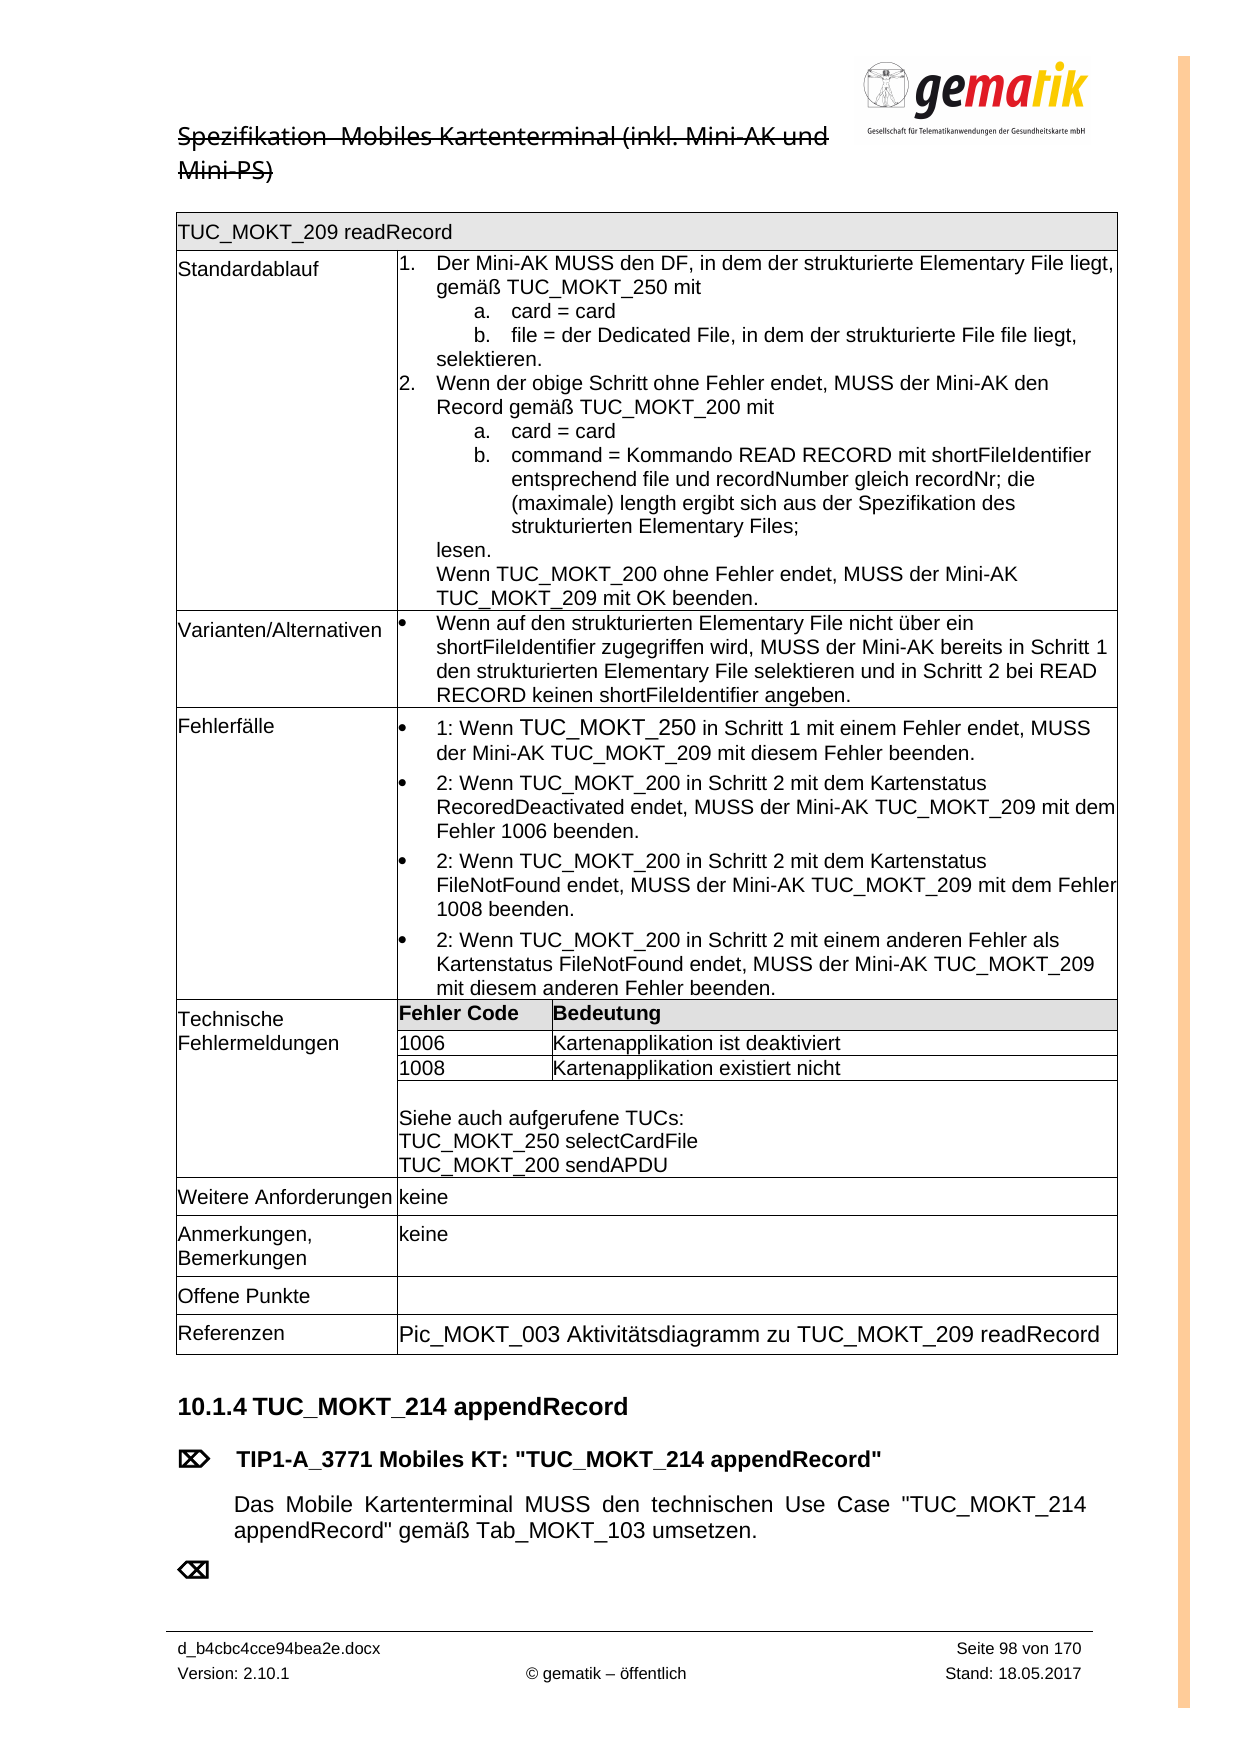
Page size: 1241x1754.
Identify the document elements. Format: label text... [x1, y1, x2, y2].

table_cell Varianten/Alternativen [177, 611, 397, 707]
subtitle TUC_MOKT_214 appendRecord [177, 1392, 1087, 1421]
text Das Mobile Kartenterminal MUSS den technischen Use Case "TUC_MOKT_214 appendRecord" gemäß Tab_MOKT_103 umsetzen. [233, 1491, 1087, 1544]
table_cell Der Mini-AK MUSS den DF, in dem der strukturierte Elementary File liegt, gemäß TUC_MOKT_250 mit card = card file = der Dedicated File, in dem der strukturierte File file liegt, selektieren. Wenn der obige Schritt ohne Fehler endet, MUSS der Mini-AK den Record gemäß TUC_MOKT_200 mit card = card command = Kommando READ RECORD mit shortFileIdentifier entsprechend file und recordNumber gleich recordNr; die (maximale) length ergibt sich aus der Spezifikation des strukturierten Elementary Files; lesen. Wenn TUC_MOKT_200 ohne Fehler endet, MUSS der Mini-AK TUC_MOKT_209 mit OK beenden. [398, 251, 1117, 610]
table_cell Bedeutung [553, 1000, 1117, 1030]
table_cell Technische Fehlermeldungen [177, 1000, 397, 1177]
table_cell keine [398, 1178, 1117, 1215]
table_cell Offene Punkte [177, 1277, 397, 1314]
table_cell Wenn auf den strukturierten Elementary File nicht über ein shortFileIdentifier zugegriffen wird, MUSS der Mini-AK bereits in Schritt 1 den strukturierten Elementary File selektieren und in Schritt 2 bei READ RECORD keinen shortFileIdentifier angeben. [398, 611, 1117, 707]
table_cell Weitere Anforderungen [177, 1178, 397, 1215]
text TIP1-A_3771 Mobiles KT: "TUC_MOKT_214 appendRecord" [177, 1446, 1087, 1472]
picture [854, 56, 1091, 145]
table_cell Standardablauf [177, 251, 397, 610]
table_cell 1: Wenn TUC_MOKT_250 in Schritt 1 mit einem Fehler endet, MUSS der Mini-AK TUC_MOKT_209 mit diesem Fehler beenden. 2: Wenn TUC_MOKT_200 in Schritt 2 mit dem Kartenstatus RecoredDeactivated endet, MUSS der Mini-AK TUC_MOKT_209 mit dem Fehler 1006 beenden. 2: Wenn TUC_MOKT_200 in Schritt 2 mit dem Kartenstatus FileNotFound endet, MUSS der Mini-AK TUC_MOKT_209 mit dem Fehler 1008 beenden. 2: Wenn TUC_MOKT_200 in Schritt 2 mit einem anderen Fehler als Kartenstatus FileNotFound endet, MUSS der Mini-AK TUC_MOKT_209 mit diesem anderen Fehler beenden. [398, 708, 1117, 999]
table_cell Fehler Code [398, 1000, 552, 1030]
table_cell Kartenapplikation existiert nicht [553, 1056, 1117, 1080]
table_cell 1008 [398, 1056, 552, 1080]
table_cell Kartenapplikation ist deaktiviert [553, 1031, 1117, 1055]
table_cell 1006 [398, 1031, 552, 1055]
table_cell Anmerkungen, Bemerkungen [177, 1216, 397, 1276]
table_cell [398, 1277, 1117, 1314]
table_cell Pic_MOKT_003 Aktivitätsdiagramm zu TUC_MOKT_209 readRecord [398, 1315, 1117, 1353]
table_cell Referenzen [177, 1315, 397, 1353]
table_header TUC_MOKT_209 readRecord [177, 213, 1117, 250]
table_cell Fehlerfälle [177, 708, 397, 999]
table_cell Siehe auch aufgerufene TUCs: TUC_MOKT_250 selectCardFile TUC_MOKT_200 sendAPDU [398, 1081, 1117, 1177]
table_cell keine [398, 1216, 1117, 1276]
